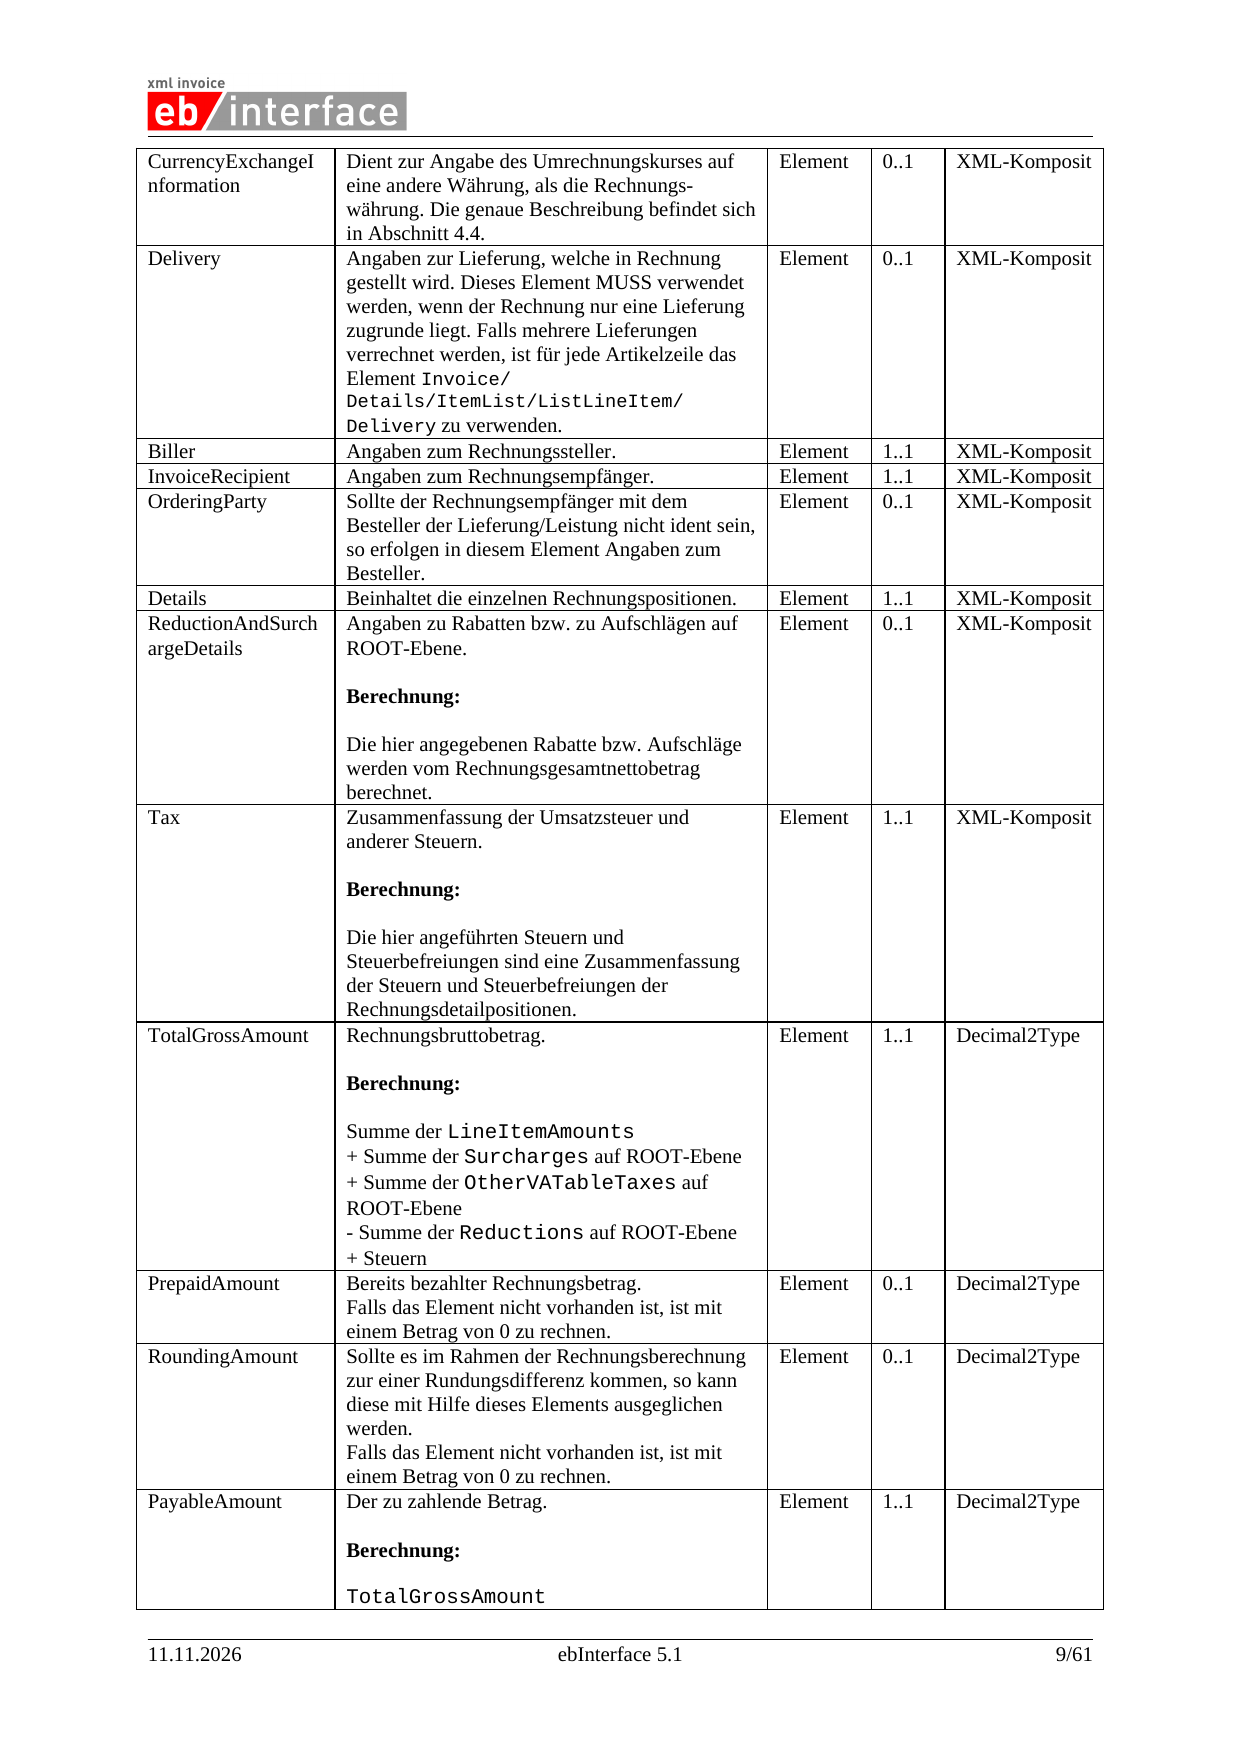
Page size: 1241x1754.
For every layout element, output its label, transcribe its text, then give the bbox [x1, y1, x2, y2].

table_cell Beinhaltet die einzelnen Rechnungspositionen. [336, 586, 767, 610]
table_cell Details [137, 586, 334, 610]
table_cell XML-Komposit [946, 586, 1103, 610]
table_cell 0..1 [872, 1271, 944, 1343]
table_cell XML-Komposit [946, 805, 1103, 1021]
table_cell Element [768, 1271, 871, 1343]
table_cell Decimal2Type [946, 1023, 1103, 1270]
table_cell PayableAmount [137, 1490, 334, 1609]
table_cell Element [768, 586, 871, 610]
table_cell 0..1 [872, 149, 944, 245]
table_cell 1..1 [872, 439, 944, 463]
picture [147, 73, 407, 134]
table_cell Element [768, 464, 871, 488]
table_cell 1..1 [872, 1490, 944, 1609]
table_cell Delivery [137, 246, 334, 438]
table_cell Angaben zu Rabatten bzw. zu Aufschlägen auf ROOT-Ebene. Berechnung: Die hier angegebenen Rabatte bzw. Aufschläge werden vom Rechnungsgesamtnettobetrag berechnet. [336, 611, 767, 804]
table_cell PrepaidAmount [137, 1271, 334, 1343]
table_cell OrderingParty [137, 489, 334, 585]
table_cell InvoiceRecipient [137, 464, 334, 488]
table_cell Sollte es im Rahmen der Rechnungsberechnung zur einer Rundungsdifferenz kommen, so kann diese mit Hilfe dieses Elements ausgeglichen werden. Falls das Element nicht vorhanden ist, ist mit einem Betrag von 0 zu rechnen. [336, 1344, 767, 1488]
table_cell CurrencyExchangeInformation [137, 149, 334, 245]
table_cell 0..1 [872, 611, 944, 804]
table_cell Element [768, 611, 871, 804]
table_cell XML-Komposit [946, 489, 1103, 585]
table_cell Angaben zum Rechnungssteller. [336, 439, 767, 463]
table_cell Zusammenfassung der Umsatzsteuer und anderer Steuern. Berechnung: Die hier angeführten Steuern und Steuerbefreiungen sind eine Zusammenfassung der Steuern und Steuerbefreiungen der Rechnungsdetailpositionen. [336, 805, 767, 1021]
table_cell Sollte der Rechnungsempfänger mit dem Besteller der Lieferung/Leistung nicht ident sein, so erfolgen in diesem Element Angaben zum Besteller. [336, 489, 767, 585]
table_cell 0..1 [872, 246, 944, 438]
table_cell 1..1 [872, 1023, 944, 1270]
table_cell Decimal2Type [946, 1344, 1103, 1488]
table_cell XML-Komposit [946, 149, 1103, 245]
table_cell Angaben zum Rechnungsempfänger. [336, 464, 767, 488]
table_cell XML-Komposit [946, 611, 1103, 804]
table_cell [336, 1490, 767, 1609]
table_cell Element [768, 149, 871, 245]
table_cell 0..1 [872, 1344, 944, 1488]
table_cell Element [768, 1344, 871, 1488]
table_cell Decimal2Type [946, 1271, 1103, 1343]
table_cell Element [768, 1490, 871, 1609]
table_cell XML-Komposit [946, 464, 1103, 488]
table_cell 1..1 [872, 805, 944, 1021]
table_cell Element [768, 439, 871, 463]
table_cell 1..1 [872, 586, 944, 610]
table_cell XML-Komposit [946, 439, 1103, 463]
table_cell Biller [137, 439, 334, 463]
table_cell RoundingAmount [137, 1344, 334, 1488]
table_cell Element [768, 1023, 871, 1270]
table_cell Decimal2Type [946, 1490, 1103, 1609]
table_cell Element [768, 489, 871, 585]
table_cell Angaben zur Lieferung, welche in Rechnung gestellt wird. Dieses Element MUSS verwendet werden, wenn der Rechnung nur eine Lieferung zugrunde liegt. Falls mehrere Lieferungen verrechnet werden, ist für jede Artikelzeile das Element Invoice/ Details/ItemList/ListLineItem/ Delivery zu verwenden. [336, 246, 767, 438]
table_cell Tax [137, 805, 334, 1021]
table_cell TotalGrossAmount [137, 1023, 334, 1270]
table_cell ReductionAndSurchargeDetails [137, 611, 334, 804]
table_cell 1..1 [872, 464, 944, 488]
table_cell Bereits bezahlter Rechnungsbetrag. Falls das Element nicht vorhanden ist, ist mit einem Betrag von 0 zu rechnen. [336, 1271, 767, 1343]
table_cell Element [768, 805, 871, 1021]
table_cell 0..1 [872, 489, 944, 585]
table_cell Element [768, 246, 871, 438]
table_cell Rechnungsbruttobetrag. Berechnung: Summe der LineItemAmounts + Summe der Surcharges auf ROOT-Ebene + Summe der OtherVATableTaxes auf ROOT-Ebene - Summe der Reductions auf ROOT-Ebene + Steuern [336, 1023, 767, 1270]
table_cell Dient zur Angabe des Umrechnungskurses auf eine andere Währung, als die Rechnungs-währung. Die genaue Beschreibung befindet sich in Abschnitt 4.4. [336, 149, 767, 245]
table_cell XML-Komposit [946, 246, 1103, 438]
